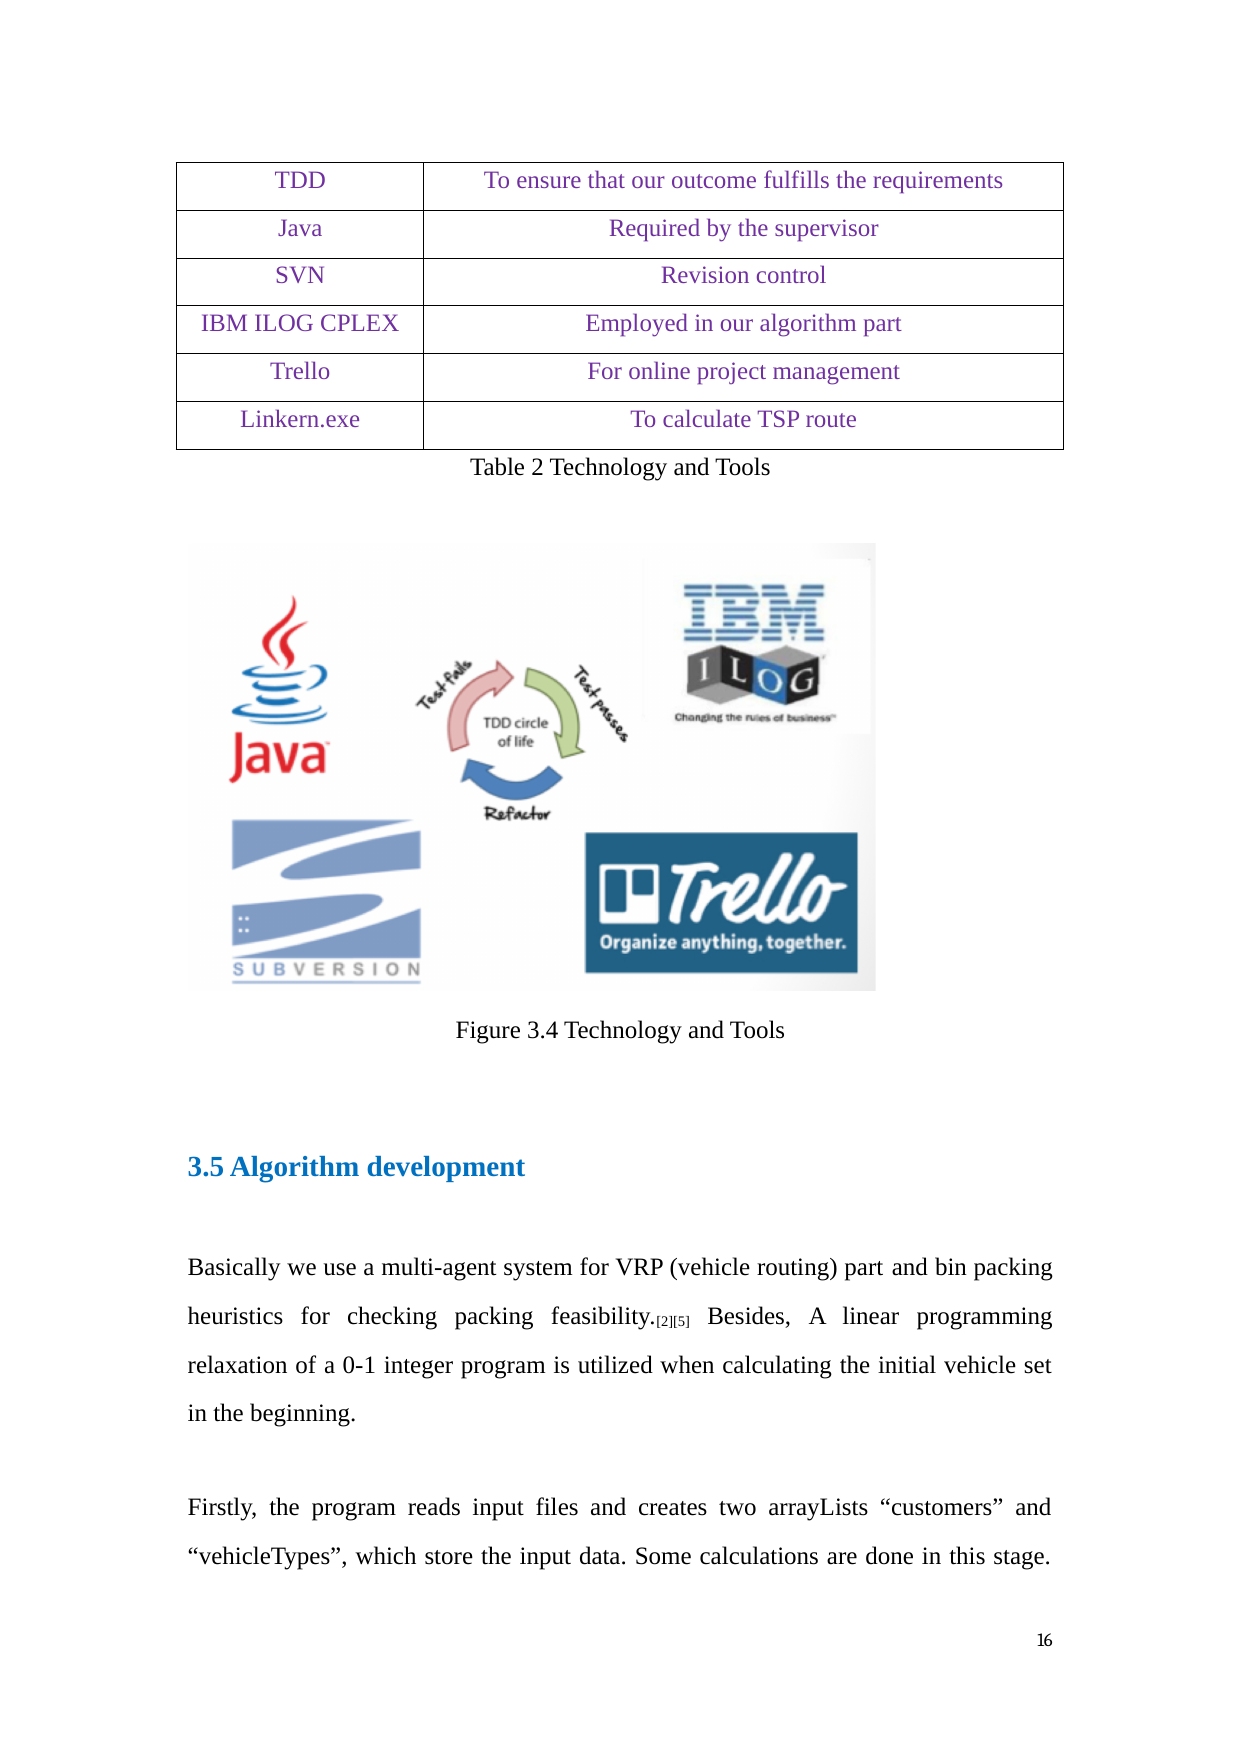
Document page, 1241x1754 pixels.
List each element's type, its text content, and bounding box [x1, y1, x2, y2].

table_cell Employed in our algorithm part [424, 306, 1063, 353]
table_cell Java [177, 211, 423, 258]
table_cell Trello [177, 354, 423, 401]
table_cell Linkern.exe [177, 402, 423, 449]
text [187, 1490, 1053, 1572]
table_cell To calculate TSP route [424, 402, 1063, 449]
table_cell SVN [177, 259, 423, 305]
table_cell Revision control [424, 259, 1063, 305]
text Basically we use a multi-agent system for VRP (vehicle routing) part and bin packing heuristics for checking packing feasibility.[2][5] Besides, A linear programming relaxation of a 0-1 integer program is utilized when calculating the initial vehicle set in the beginning. [187, 1250, 1053, 1429]
table_cell Required by the supervisor [424, 211, 1063, 258]
text Figure 3.4 Technology and Tools [187, 1013, 1053, 1046]
text Table 2 Technology and Tools [187, 450, 1053, 482]
subtitle 3.5 Algorithm development [187, 1134, 1053, 1199]
table_cell For online project management [424, 354, 1063, 401]
picture [187, 543, 876, 991]
table_cell IBM ILOG CPLEX [177, 306, 423, 353]
table_cell TDD [177, 163, 423, 210]
table_cell To ensure that our outcome fulfills the requirements [424, 163, 1063, 210]
